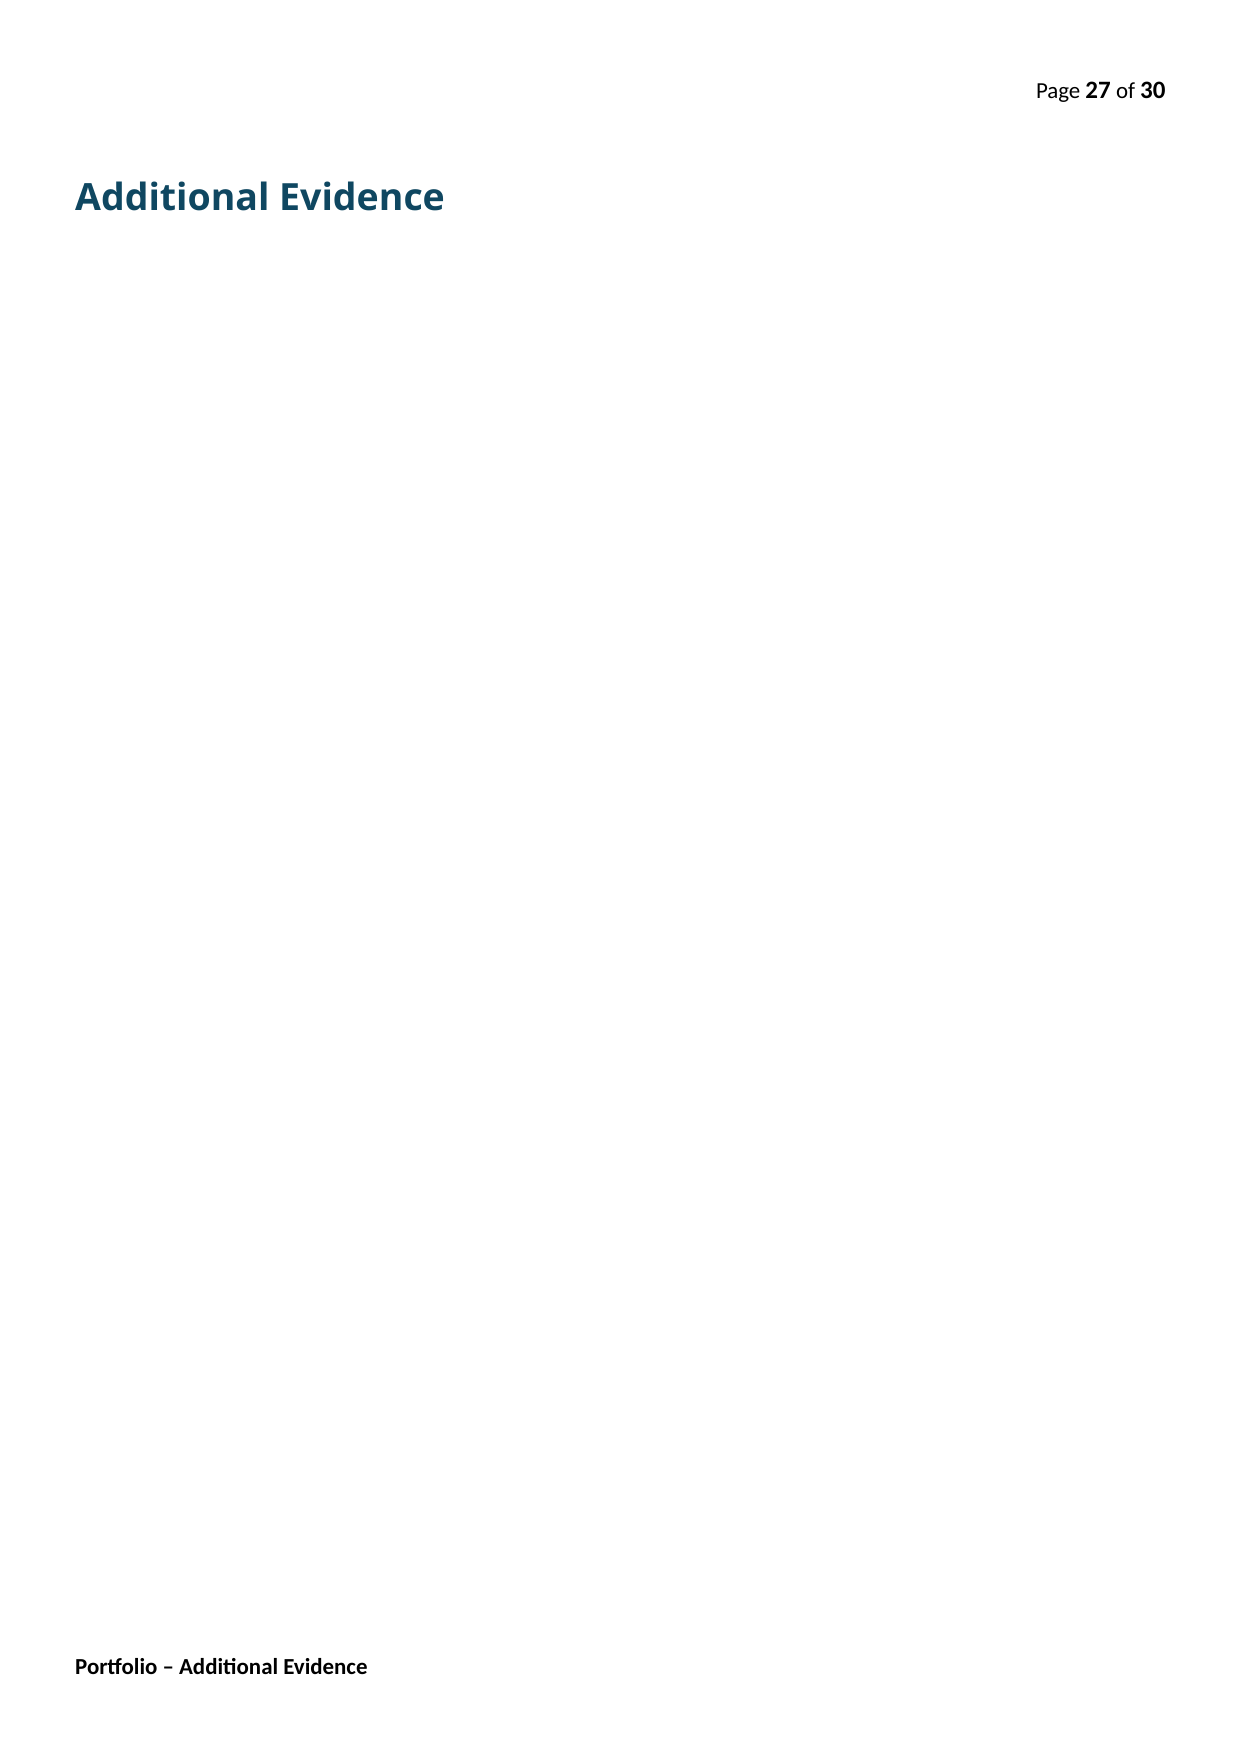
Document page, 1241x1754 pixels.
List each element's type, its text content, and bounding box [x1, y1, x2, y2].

subtitle Additional Evidence [75, 170, 1165, 221]
